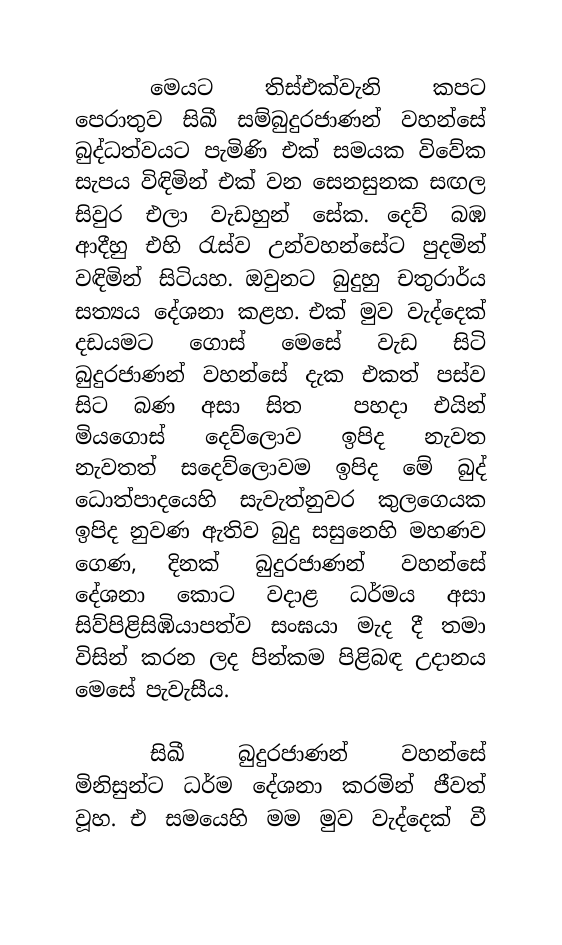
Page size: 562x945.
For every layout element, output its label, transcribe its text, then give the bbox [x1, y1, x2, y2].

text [75, 741, 486, 832]
text මෙයට තිස්එක්වැනි කපට පෙරාතුව සිඛී සම්බුදුරජාණන් වහන්සේ බුද්ධත්වයට පැමිණි එක් සමයක විවේක සැපය විඳිමින් එක් වන සෙනසුනක සඟල සිවුර එලා වැඩහුන් සේක. දෙව් බඹ ආදීහු එහි රැස්ව උන්වහන්සේට පුදමින් වඳිමින් සිටියහ. ඔවුනට බුදුහු චතුරාර්ය සත්‍යය දේශනා කළහ. එක් මුව වැද්දෙක් දඩයමට ගොස් මෙසේ වැඩ සිටි බුදුරජාණන් වහන්සේ දැක එකත් පස්ව සිට බණ අසා සිත පහදා එයින් මියගොස් දෙව්ලොව ඉපිද නැවත නැවතත් සදෙව්ලොවම ඉපිද මේ බුද්‍ධොත්පාදයෙහි සැවැත්නුවර කුලගෙයක ඉපිද නුවණ ඇතිව බුදු සසුනෙහි මහණව ගෙණ, දිනක් බුදුරජාණන් වහන්සේ දේශනා කොට වදාළ ධර්මය අසා සිව්පිළිසිඹියාපත්ව සංඝයා මැද දී තමා විසින් කරන ලද පින්කම පිළිබඳ උදානය මෙසේ පැවැසීය. [75, 75, 486, 704]
